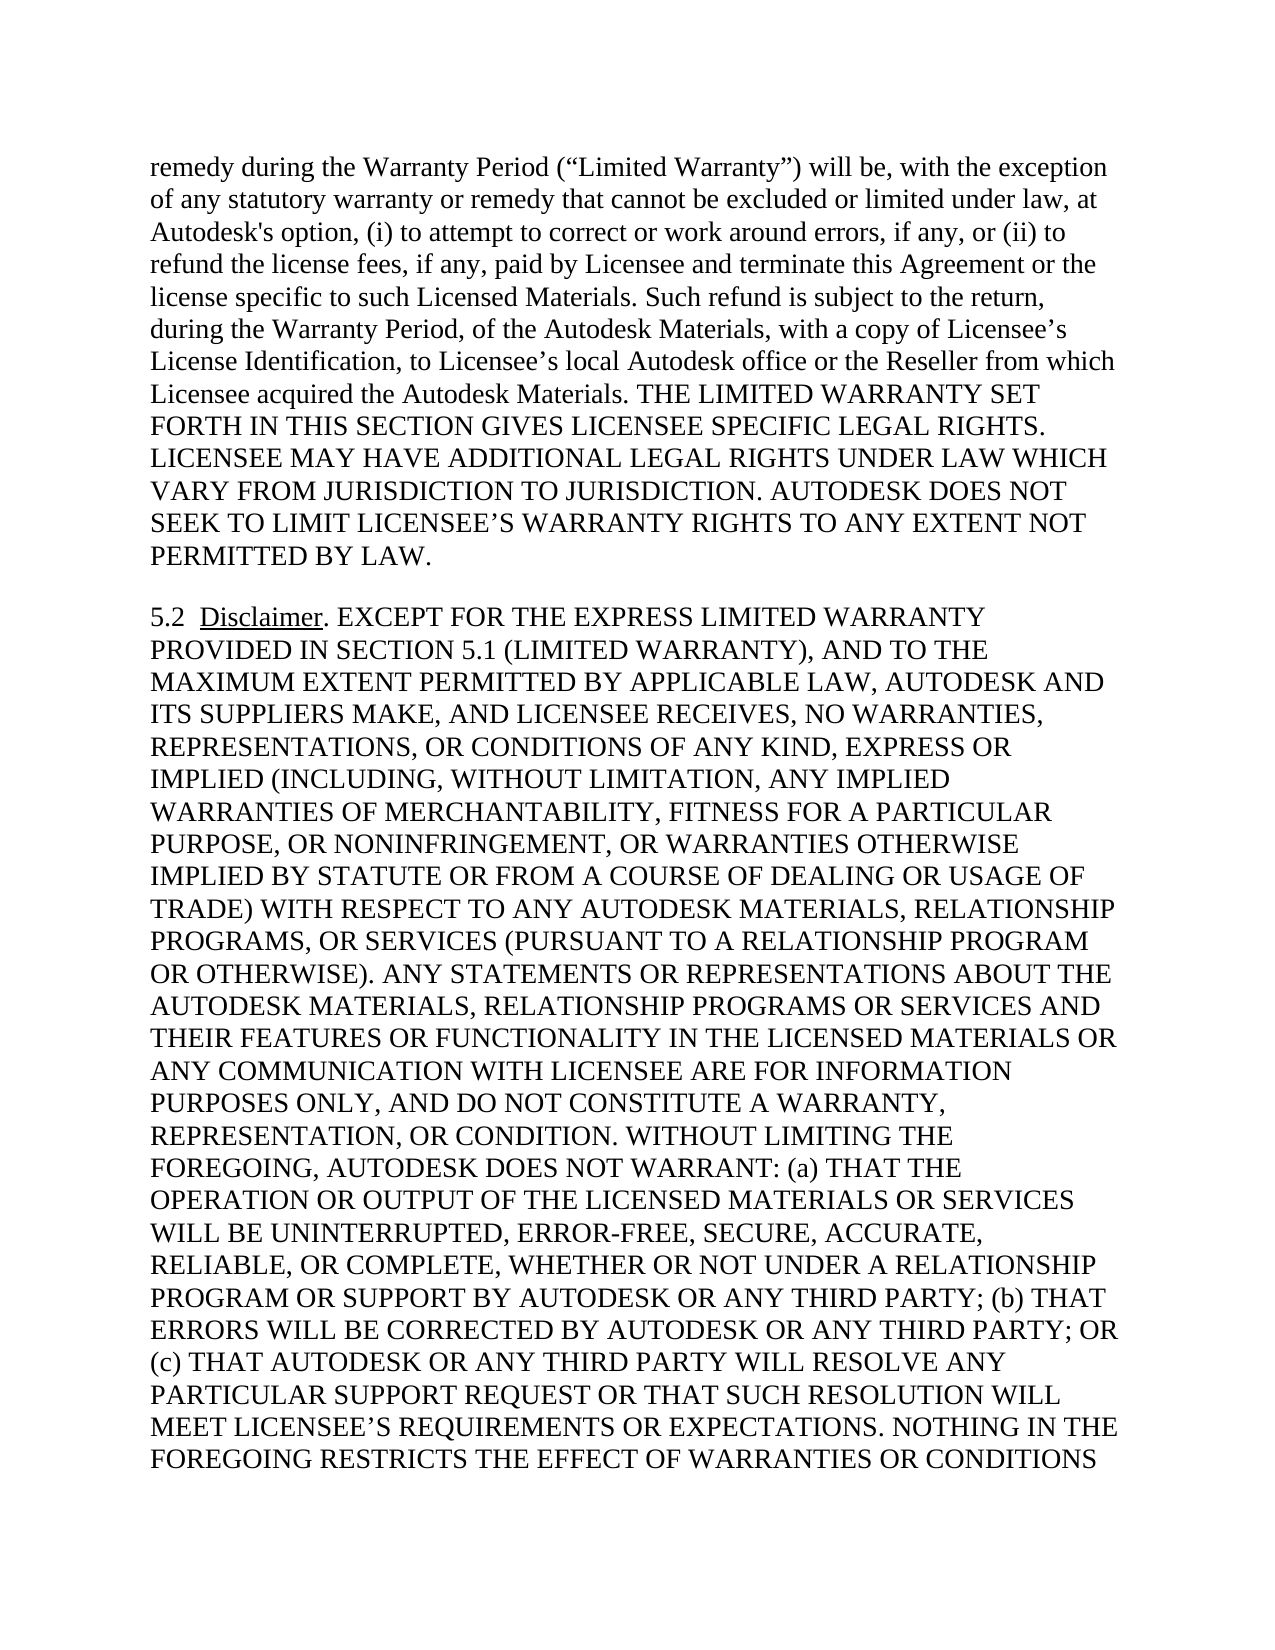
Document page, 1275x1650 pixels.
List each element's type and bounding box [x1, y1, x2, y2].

text [150, 600, 1125, 1475]
text [150, 150, 1125, 571]
